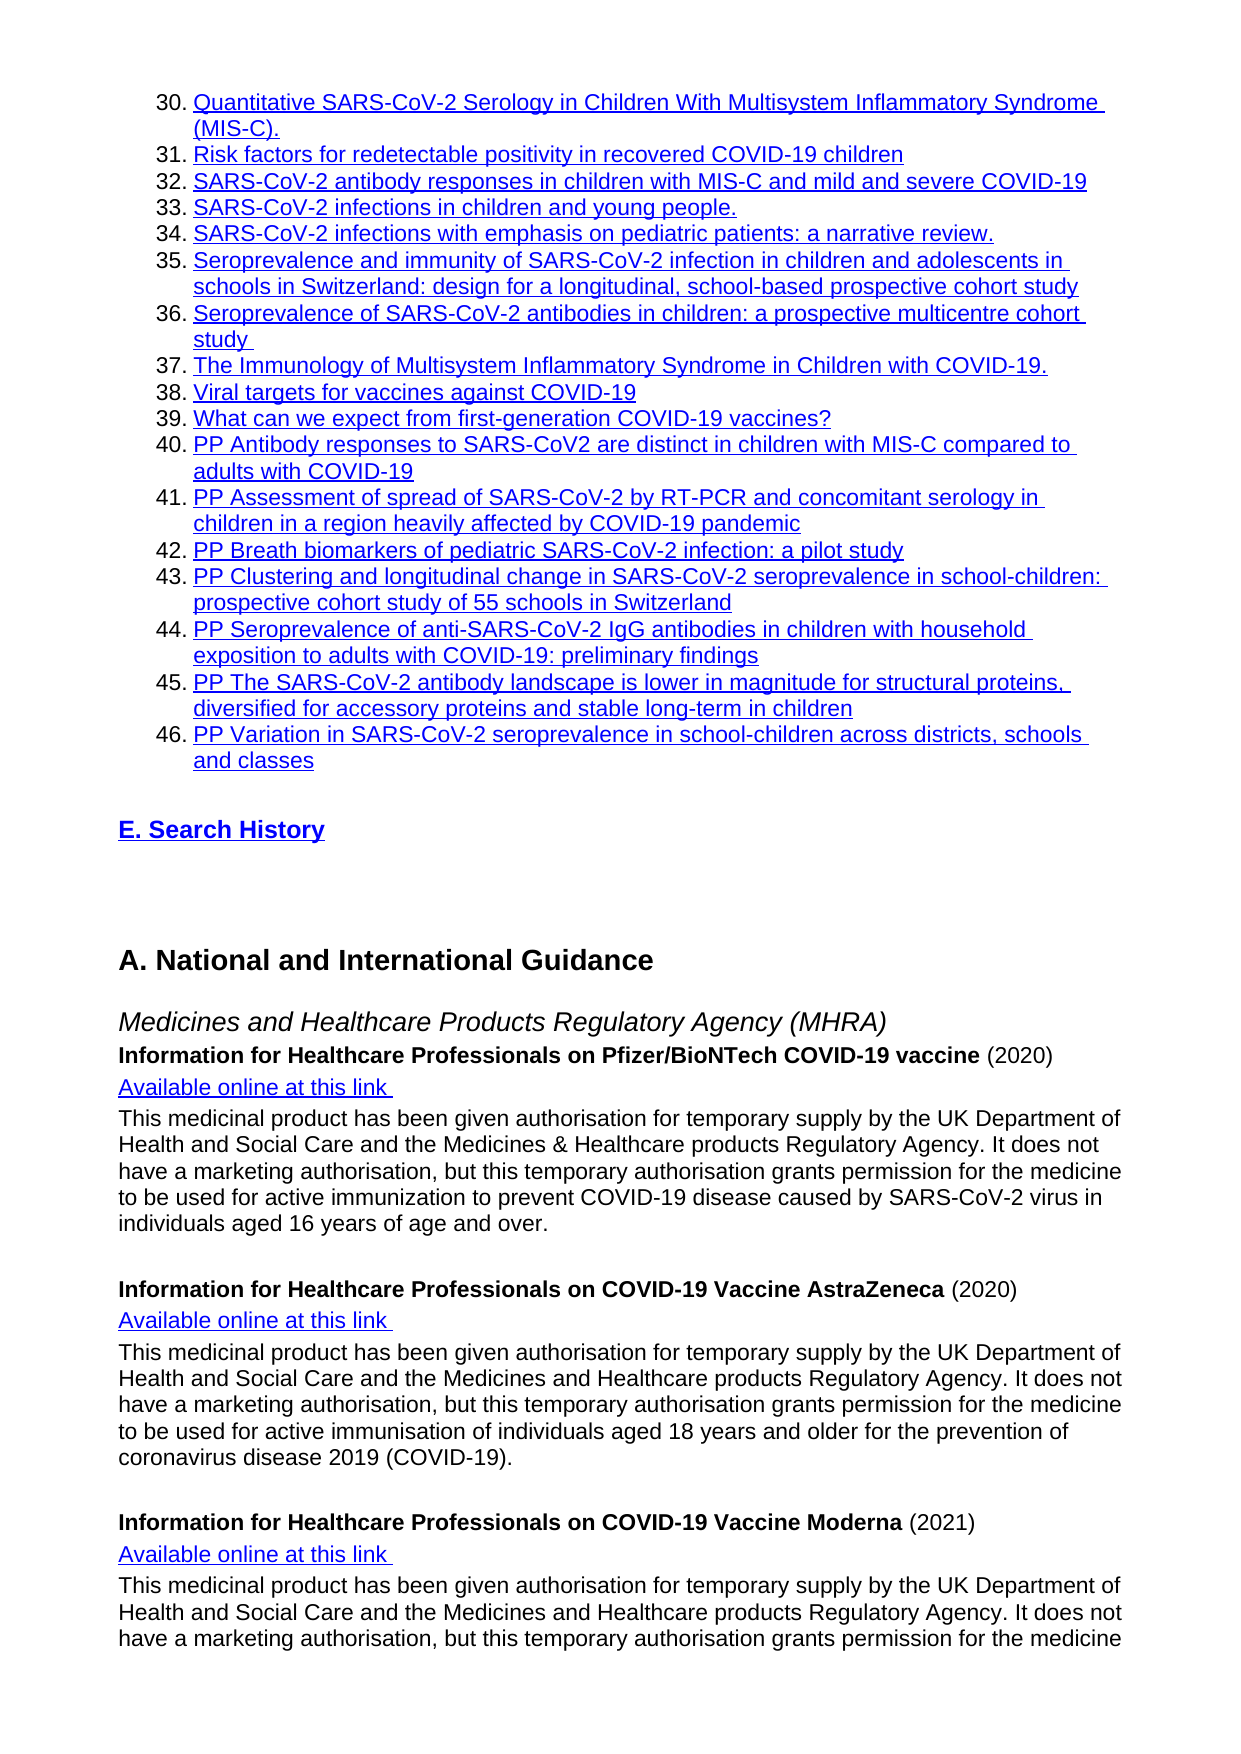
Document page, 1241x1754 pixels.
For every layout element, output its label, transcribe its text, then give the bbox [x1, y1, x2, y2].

text This medicinal product has been given authorisation for temporary supply by the UK Department of Health and Social Care and the Medicines and Healthcare products Regulatory Agency. It does not have a marketing authorisation, but this temporary authorisation grants permission for the medicine to be used for active immunisation of individuals aged 18 years and older for the prevention of coronavirus disease 2019 (COVID-19). [118, 1339, 1122, 1470]
list SARS-CoV-2 infections in children and young people. [156, 194, 1122, 220]
text Information for Healthcare Professionals on Pfizer/BioNTech COVID-19 vaccine (2020) [118, 1042, 1122, 1068]
list PP Seroprevalence of anti-SARS-CoV-2 IgG antibodies in children with household exposition to adults with COVID-19: preliminary findings [156, 616, 1122, 668]
text Information for Healthcare Professionals on COVID-19 Vaccine Moderna (2021) [118, 1509, 1122, 1536]
list PP Variation in SARS-CoV-2 seroprevalence in school-children across districts, schools and classes [156, 721, 1122, 774]
list SARS-CoV-2 antibody responses in children with MIS-C and mild and severe COVID-19 [156, 168, 1122, 194]
list PP Antibody responses to SARS-CoV2 are distinct in children with MIS-C compared to adults with COVID-19 [156, 431, 1122, 484]
list PP Assessment of spread of SARS-CoV-2 by RT-PCR and concomitant serology in children in a region heavily affected by COVID-19 pandemic [156, 484, 1122, 537]
list PP Breath biomarkers of pediatric SARS-CoV-2 infection: a pilot study [156, 537, 1122, 563]
list PP The SARS-CoV-2 antibody landscape is lower in magnitude for structural proteins, diversified for accessory proteins and stable long-term in children [156, 668, 1122, 721]
text Available online at this link [118, 1073, 1122, 1100]
list Seroprevalence and immunity of SARS-CoV-2 infection in children and adolescents in schools in Switzerland: design for a longitudinal, school-based prospective cohort study [156, 247, 1122, 299]
text Available online at this link [118, 1307, 1122, 1333]
list The Immunology of Multisystem Inflammatory Syndrome in Children with COVID-19. [156, 352, 1122, 378]
text Information for Healthcare Professionals on COVID-19 Vaccine AstraZeneca (2020) [118, 1276, 1122, 1302]
subtitle A. National and International Guidance [118, 943, 1122, 977]
list Quantitative SARS-CoV-2 Serology in Children With Multisystem Inflammatory Syndrome (MIS-C). [156, 89, 1122, 141]
list Seroprevalence of SARS-CoV-2 antibodies in children: a prospective multicentre cohort study [156, 299, 1122, 352]
list Risk factors for redetectable positivity in recovered COVID-19 children [156, 141, 1122, 168]
text Available online at this link [118, 1541, 1122, 1567]
text This medicinal product has been given authorisation for temporary supply by the UK Department of Health and Social Care and the Medicines & Healthcare products Regulatory Agency. It does not have a marketing authorisation, but this temporary authorisation grants permission for the medicine to be used for active immunization to prevent COVID-19 disease caused by SARS-CoV-2 virus in individuals aged 16 years of age and over. [118, 1105, 1122, 1237]
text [118, 1572, 1122, 1651]
list What can we expect from first-generation COVID-19 vaccines? [156, 405, 1122, 431]
list SARS-CoV-2 infections with emphasis on pediatric patients: a narrative review. [156, 220, 1122, 247]
list PP Clustering and longitudinal change in SARS-CoV-2 seroprevalence in school-children: prospective cohort study of 55 schools in Switzerland [156, 563, 1122, 616]
list Viral targets for vaccines against COVID-19 [156, 378, 1122, 405]
subtitle E. Search History [118, 815, 1122, 844]
subtitle Medicines and Healthcare Products Regulatory Agency (MHRA) [118, 1006, 1122, 1037]
